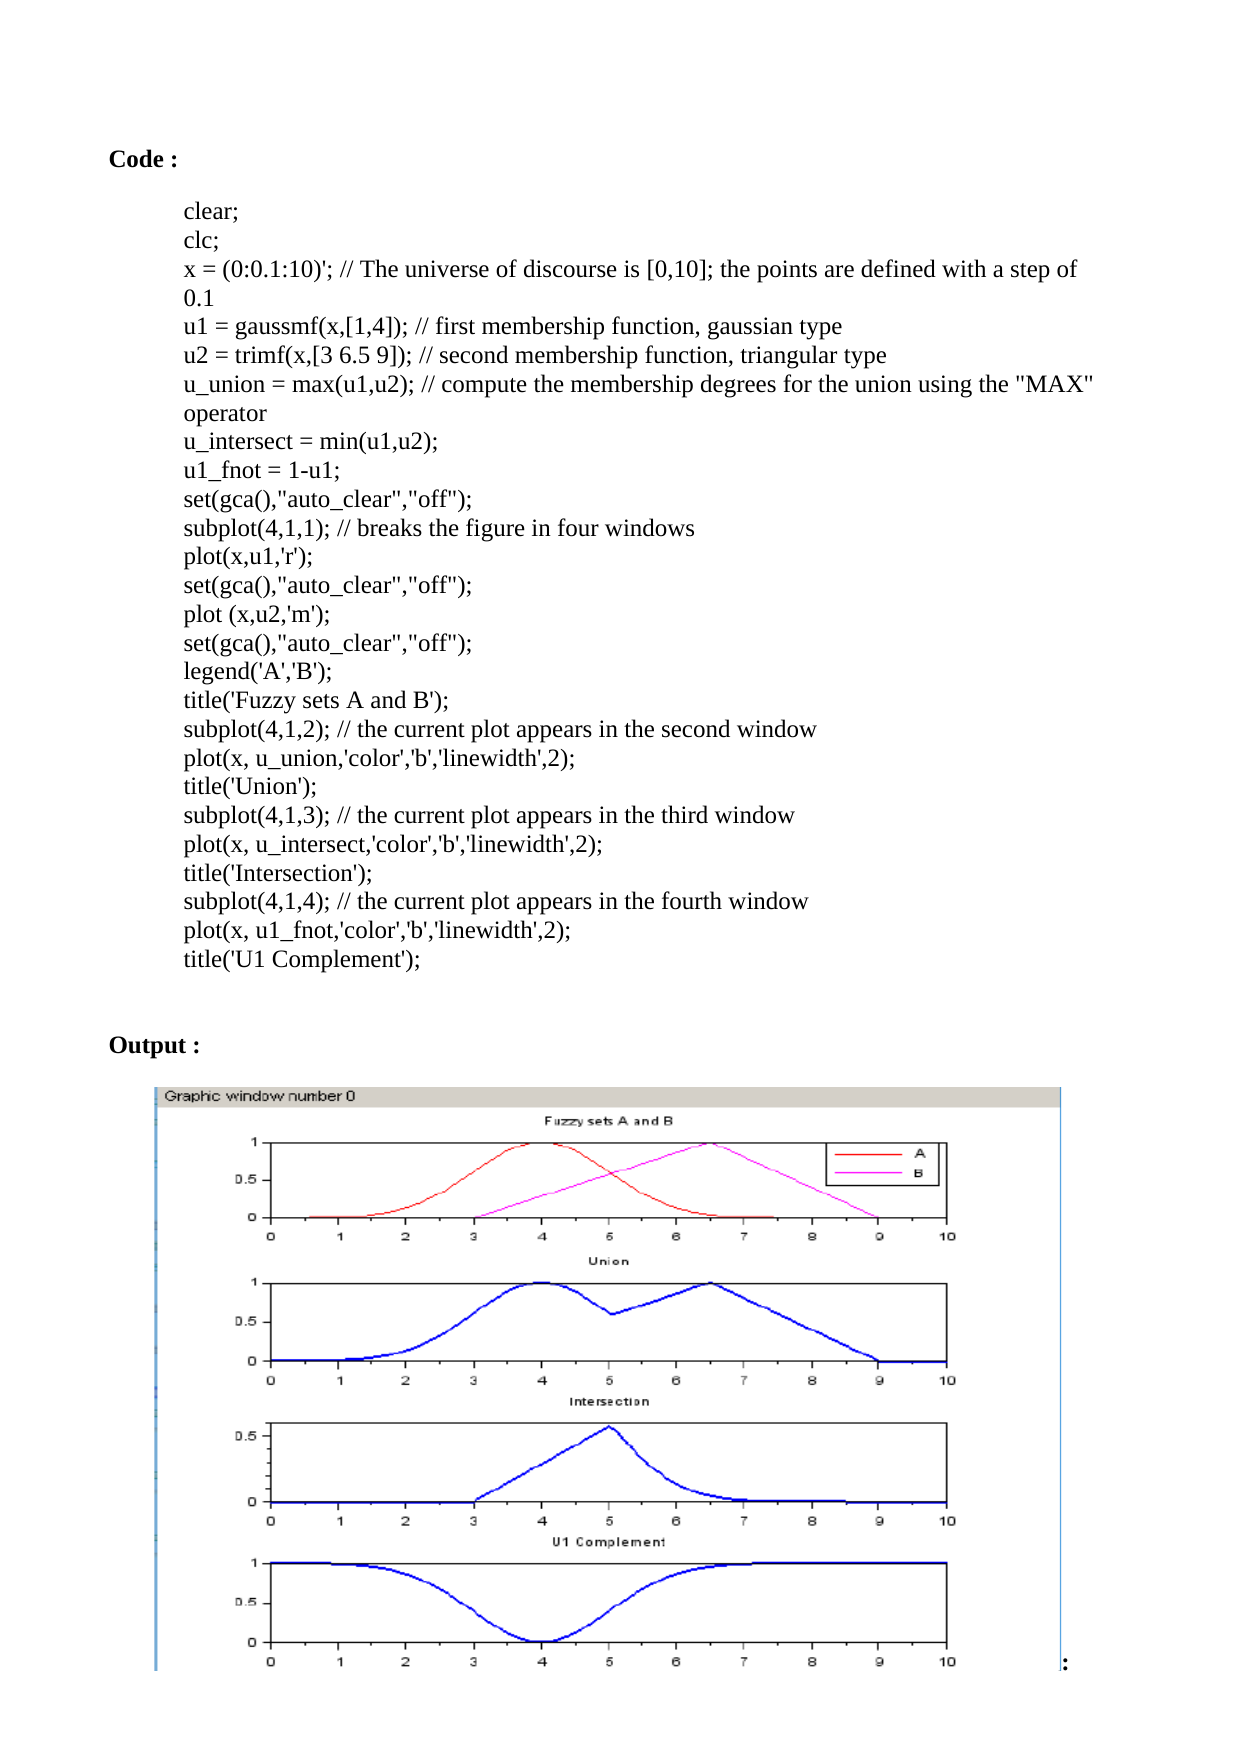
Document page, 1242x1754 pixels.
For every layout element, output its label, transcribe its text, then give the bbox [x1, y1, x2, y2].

text subplot(4,1,4); // the current plot appears in the fourth window [183, 886, 1114, 915]
text title('U1 Complement'); [183, 944, 1114, 973]
picture [153, 1087, 1062, 1671]
text title('Intersection'); [183, 858, 1114, 886]
text clear; [183, 196, 1114, 225]
text plot (x,u2,'m'); [183, 599, 1114, 628]
text set(gca(),"auto_clear","off"); [183, 628, 1114, 656]
text u1_fnot = 1-u1; [183, 455, 1114, 484]
text plot(x, u_intersect,'color','b','linewidth',2); [183, 829, 1114, 858]
text title('Fuzzy sets A and B'); [183, 685, 1114, 714]
text clc; [183, 225, 1114, 254]
text plot(x, u1_fnot,'color','b','linewidth',2); [183, 915, 1114, 944]
text subplot(4,1,2); // the current plot appears in the second window [183, 714, 1114, 743]
text set(gca(),"auto_clear","off"); [183, 570, 1114, 599]
text title('Union'); [183, 771, 1114, 800]
text subplot(4,1,3); // the current plot appears in the third window [183, 800, 1114, 829]
text u2 = trimf(x,[3 6.5 9]); // second membership function, triangular type [183, 340, 1114, 369]
text set(gca(),"auto_clear","off"); [183, 484, 1114, 513]
text plot(x,u1,'r'); [183, 541, 1114, 570]
text subplot(4,1,1); // breaks the figure in four windows [183, 513, 1114, 541]
text Output : [108, 1030, 1114, 1059]
text x = (0:0.1:10)'; // The universe of discourse is [0,10]; the points are defined with a step of 0.1 [183, 254, 1114, 311]
text legend('A','B'); [183, 656, 1114, 685]
text plot(x, u_union,'color','b','linewidth',2); [183, 743, 1114, 771]
text Code : [108, 144, 1114, 172]
text u_intersect = min(u1,u2); [183, 426, 1114, 455]
text u_union = max(u1,u2); // compute the membership degrees for the union using the "MAX" operator [183, 369, 1114, 426]
text u1 = gaussmf(x,[1,4]); // first membership function, gaussian type [183, 311, 1114, 340]
